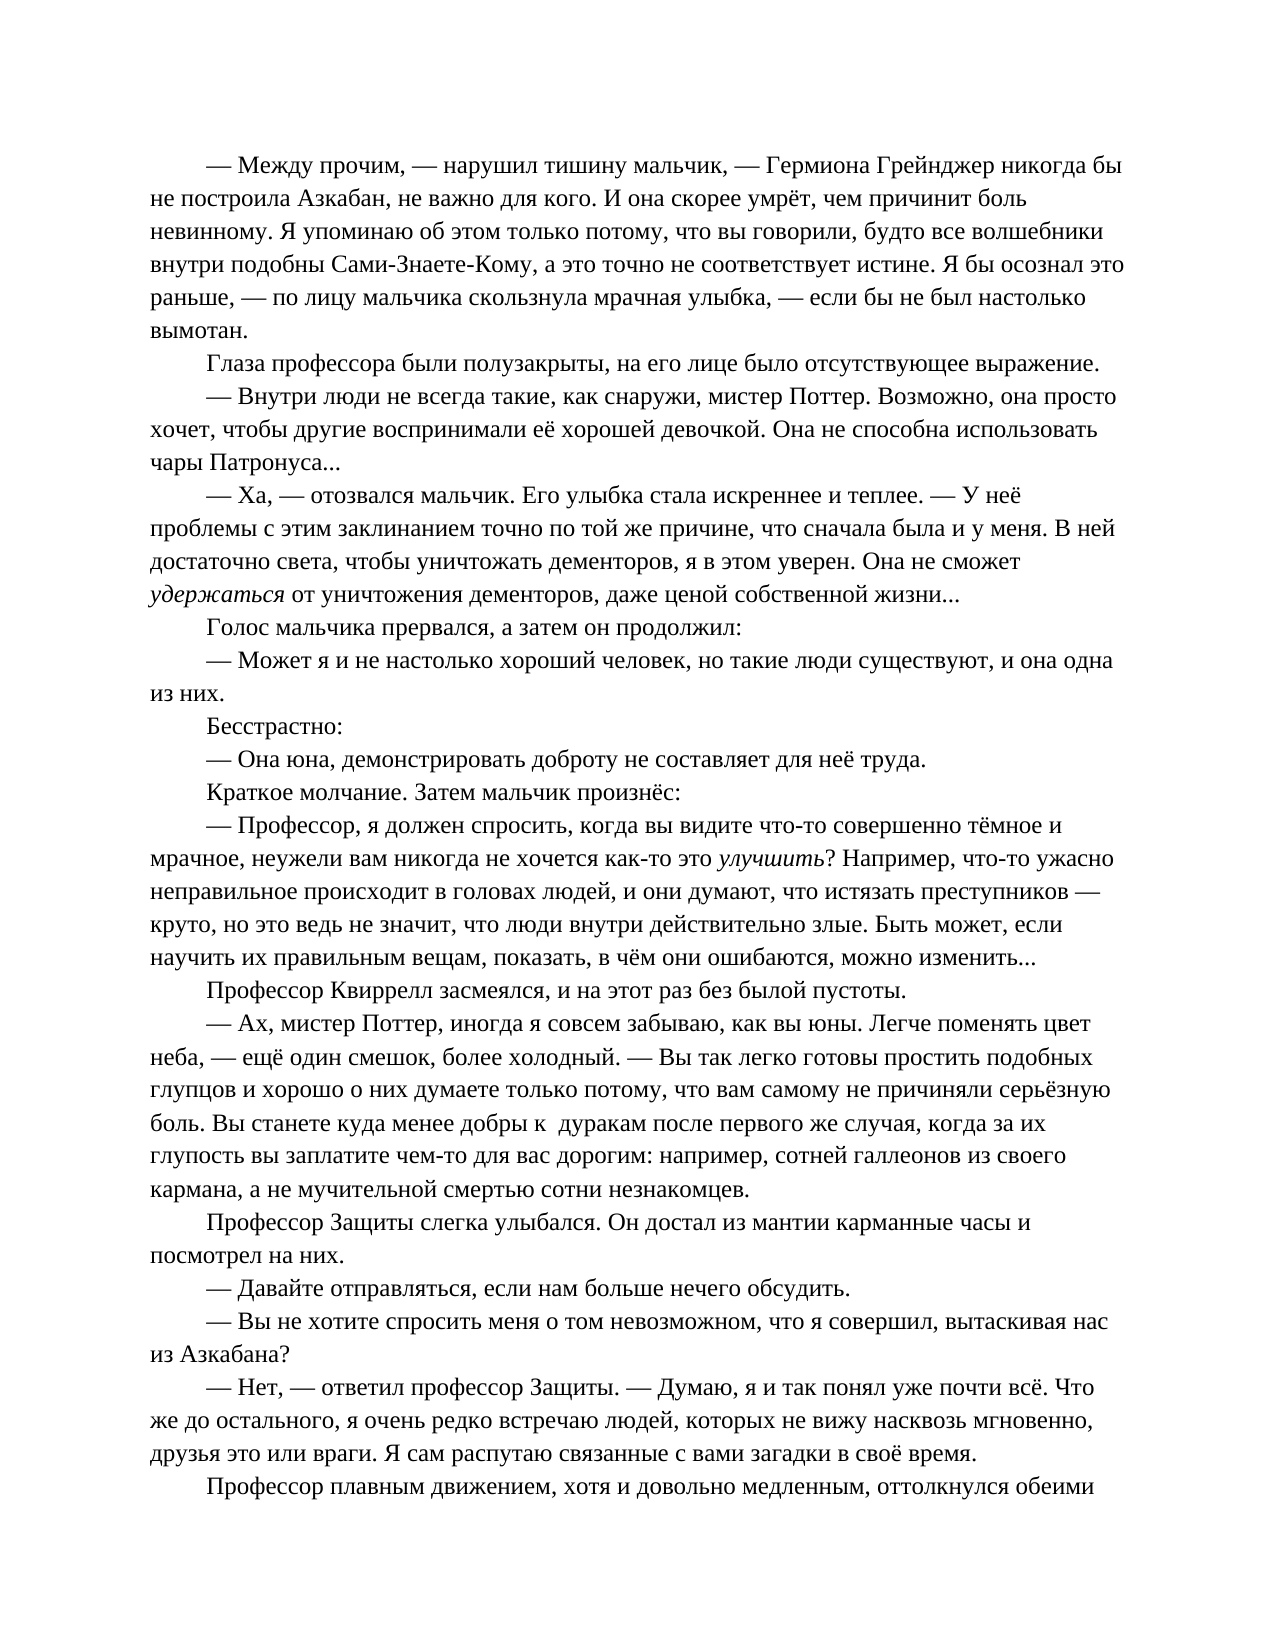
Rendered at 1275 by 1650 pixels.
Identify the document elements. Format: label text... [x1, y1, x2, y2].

text Глаза профессора были полузакрыты, на его лице было отсутствующее выражение. [150, 348, 1125, 377]
text Бесстрастно: [150, 711, 1125, 740]
text — Вы не хотите спросить меня о том невозможном, что я совершил, вытаскивая нас из Азкабана? [150, 1306, 1125, 1367]
text Профессор Защиты слегка улыбался. Он достал из мантии карманные часы и посмотрел на них. [150, 1207, 1125, 1268]
text Профессор Квиррелл засмеялся, и на этот раз без былой пустоты. [150, 976, 1125, 1004]
text Голос мальчика прервался, а затем он продолжил: [150, 612, 1125, 641]
text — Внутри люди не всегда такие, как снаружи, мистер Поттер. Возможно, она просто хочет, чтобы другие воспринимали её хорошей девочкой. Она не способна использовать чары Патронуса... [150, 381, 1125, 476]
text Профессор плавным движением, хотя и довольно медленным, оттолкнулся обеими руками от стены и поднялся на ноги. Мальчик встал менее изящно. [150, 1471, 1125, 1499]
text — Она юна, демонстрировать доброту не составляет для неё труда. [150, 744, 1125, 773]
text Краткое молчание. Затем мальчик произнёс: [150, 777, 1125, 806]
text — Ха, — отозвался мальчик. Его улыбка стала искреннее и теплее. — У неё проблемы с этим заклинанием точно по той же причине, что сначала была и у меня. В ней достаточно света, чтобы уничтожать дементоров, я в этом уверен. Она не сможет удержаться от уничтожения дементоров, даже ценой собственной жизни... [150, 480, 1125, 608]
text — Давайте отправляться, если нам больше нечего обсудить. [150, 1273, 1125, 1301]
text — Может я и не настолько хороший человек, но такие люди существуют, и она одна из них. [150, 645, 1125, 707]
text — Нет, — ответил профессор Защиты. — Думаю, я и так понял уже почти всё. Что же до остального, я очень редко встречаю людей, которых не вижу насквозь мгновенно, друзья это или враги. Я сам распутаю связанные с вами загадки в своё время. [150, 1372, 1125, 1467]
text — Ах, мистер Поттер, иногда я совсем забываю, как вы юны. Легче поменять цвет неба, — ещё один смешок, более холодный. — Вы так легко готовы простить подобных глупцов и хорошо о них думаете только потому, что вам самому не причиняли серьёзную боль. Вы станете куда менее добры к дуракам после первого же случая, когда за их глупость вы заплатите чем-то для вас дорогим: например, сотней галлеонов из своего кармана, а не мучительной смертью сотни незнакомцев. [150, 1008, 1125, 1202]
text — Профессор, я должен спросить, когда вы видите что-то совершенно тёмное и мрачное, неужели вам никогда не хочется как-то это улучшить? Например, что-то ужасно неправильное происходит в головах людей, и они думают, что истязать преступников — круто, но это ведь не значит, что люди внутри действительно злые. Быть может, если научить их правильным вещам, показать, в чём они ошибаются, можно изменить... [150, 810, 1125, 971]
text — Между прочим, — нарушил тишину мальчик, — Гермиона Грейнджер никогда бы не построила Азкабан, не важно для кого. И она скорее умрёт, чем причинит боль невинному. Я упоминаю об этом только потому, что вы говорили, будто все волшебники внутри подобны Сами-Знаете-Кому, а это точно не соответствует истине. Я бы осознал это раньше, — по лицу мальчика скользнула мрачная улыбка, — если бы не был настолько вымотан. [150, 150, 1125, 344]
